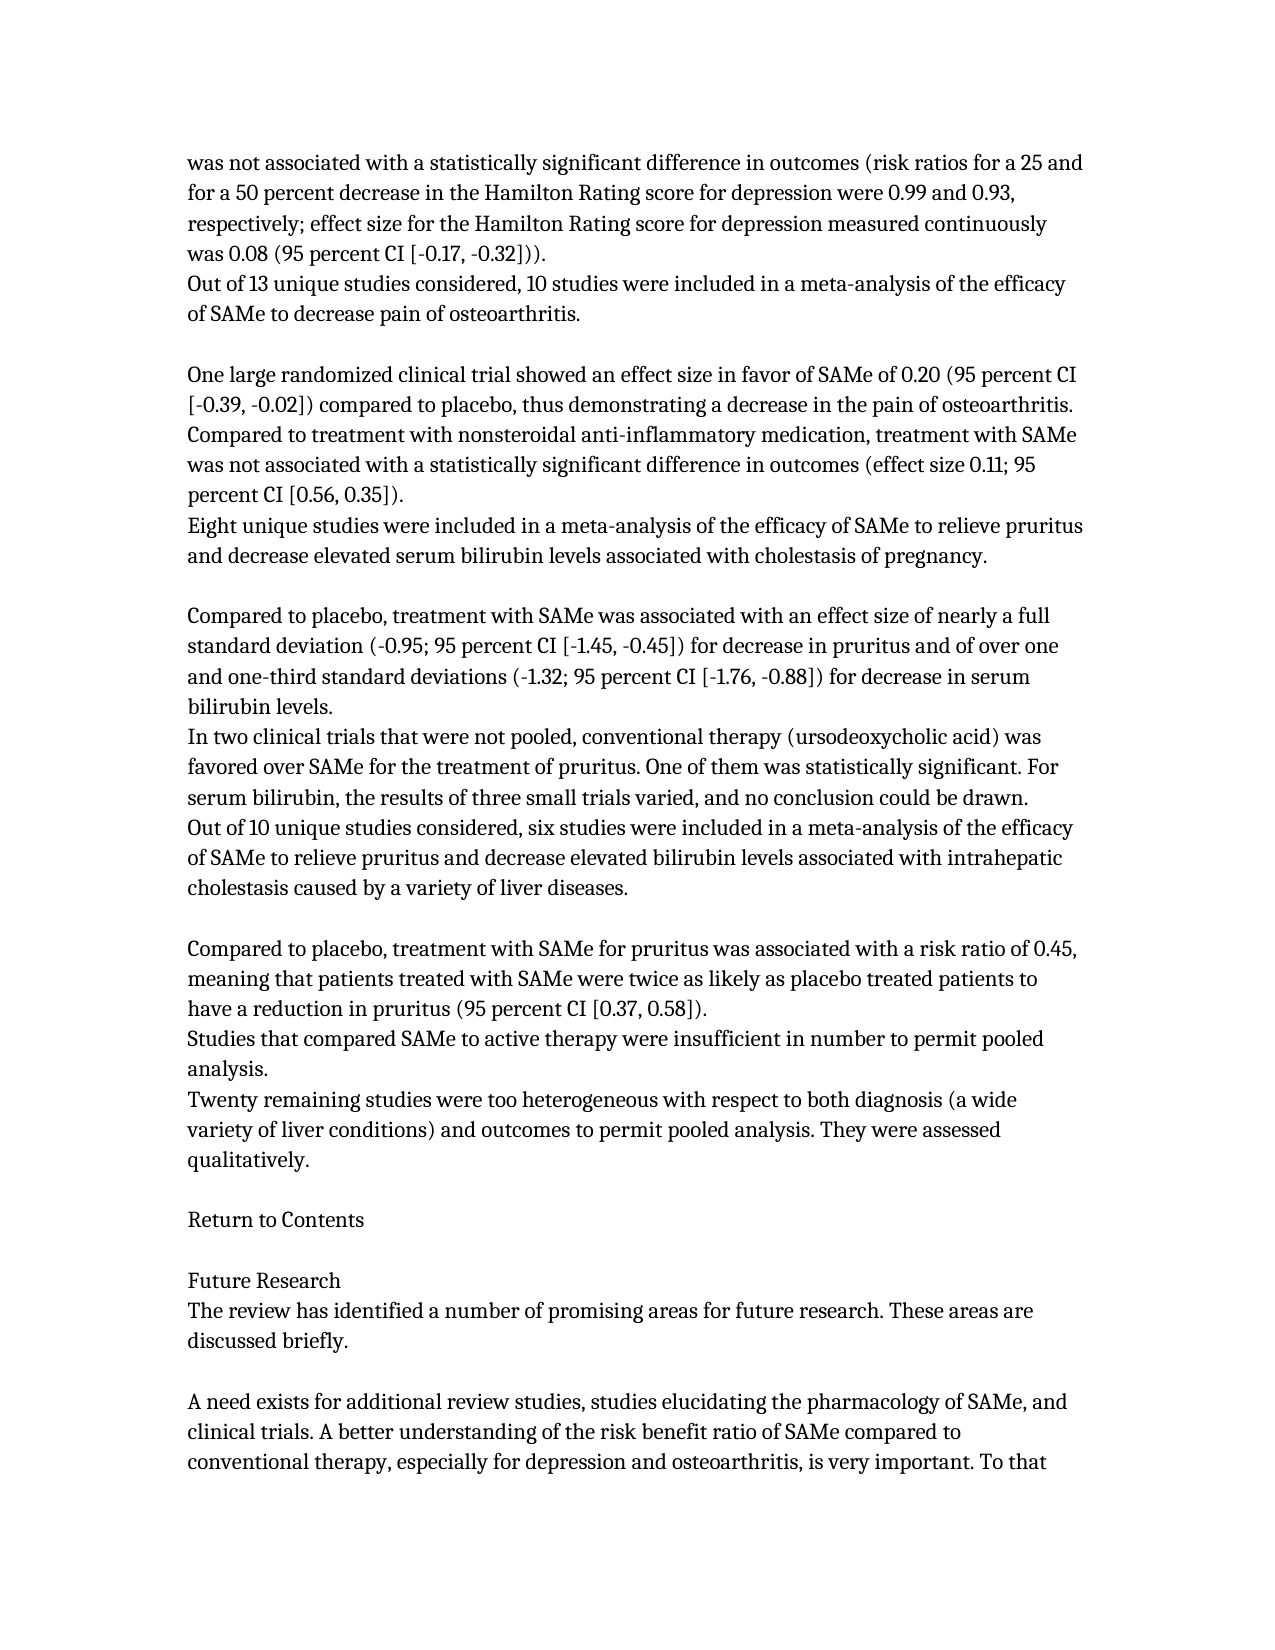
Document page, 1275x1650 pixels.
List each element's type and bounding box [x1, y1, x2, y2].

text [187, 150, 1087, 1475]
